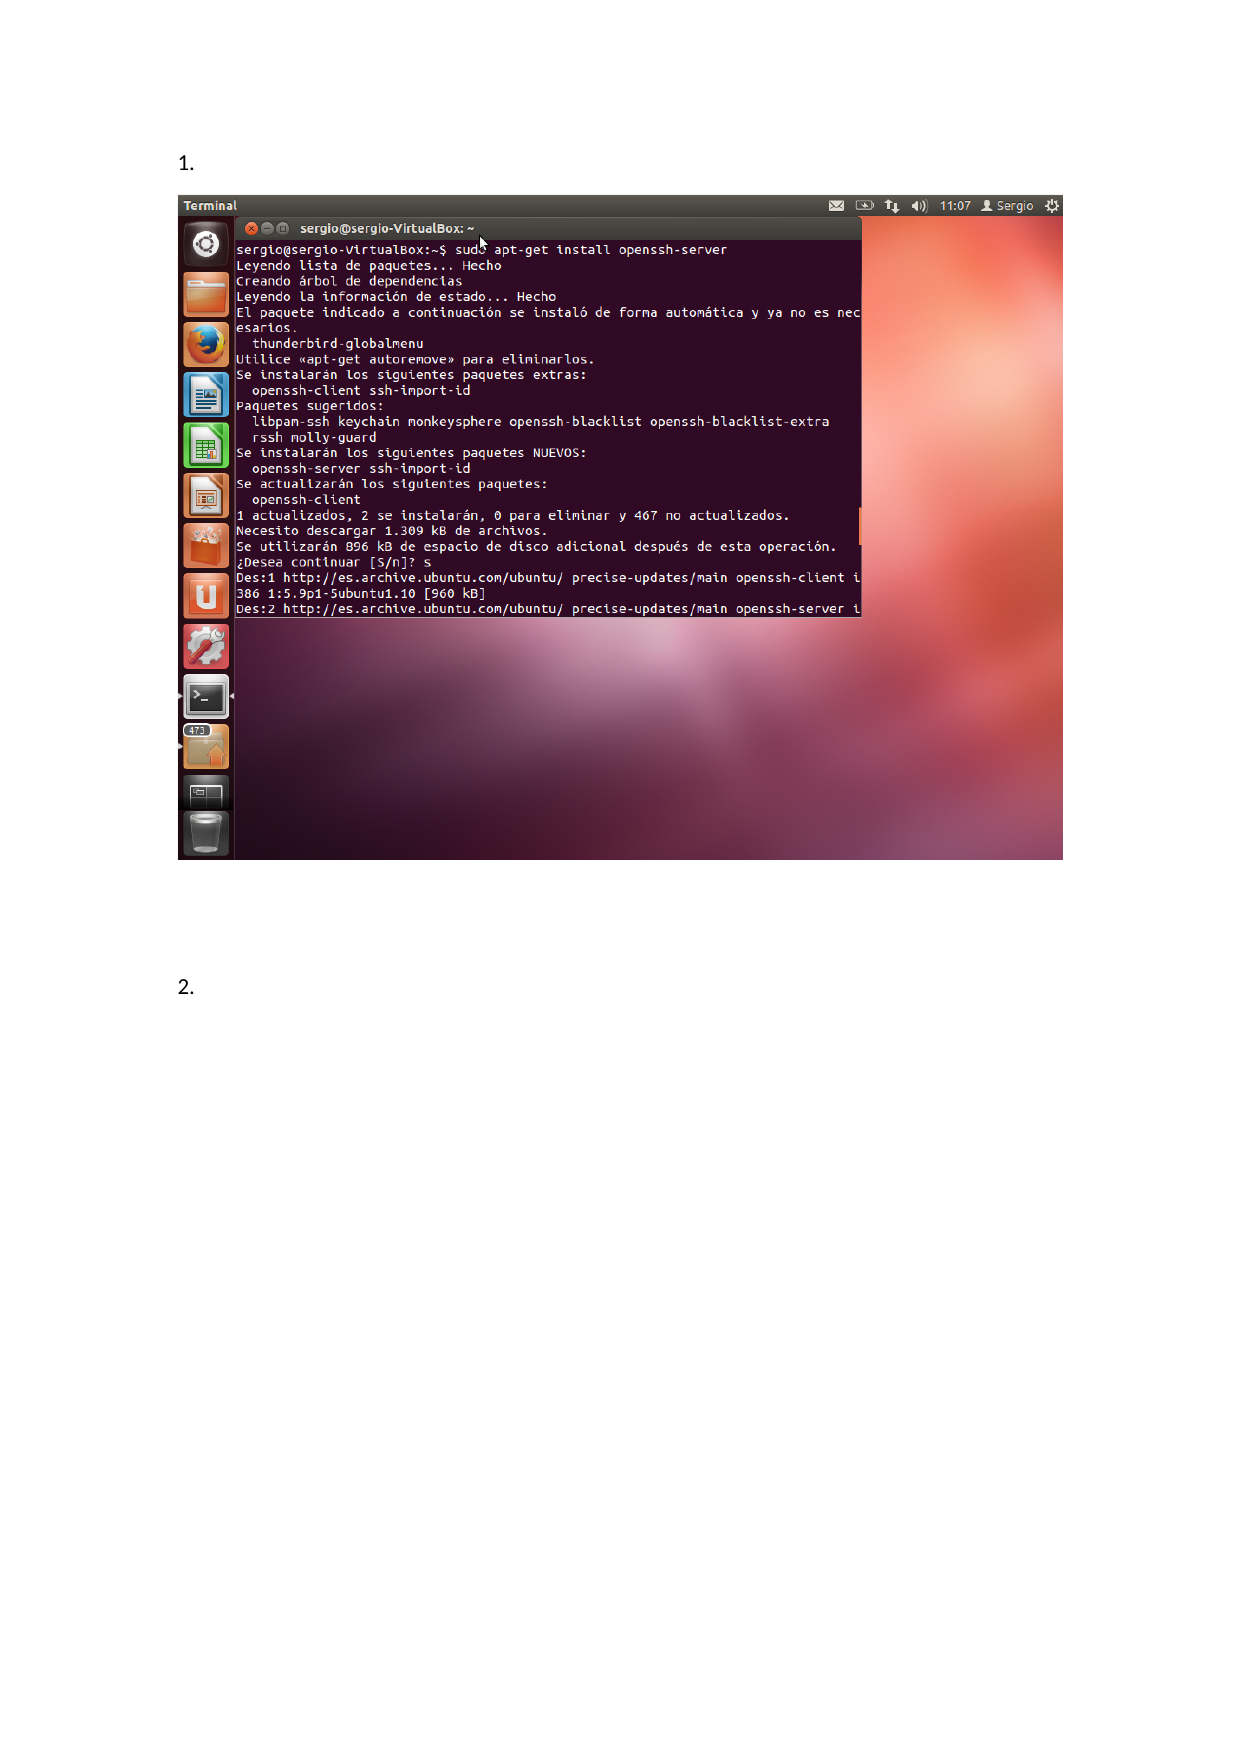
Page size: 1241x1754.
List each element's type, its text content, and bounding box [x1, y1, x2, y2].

text 1. [177, 148, 1063, 176]
picture [177, 194, 1063, 860]
text 2. [177, 972, 1063, 1000]
